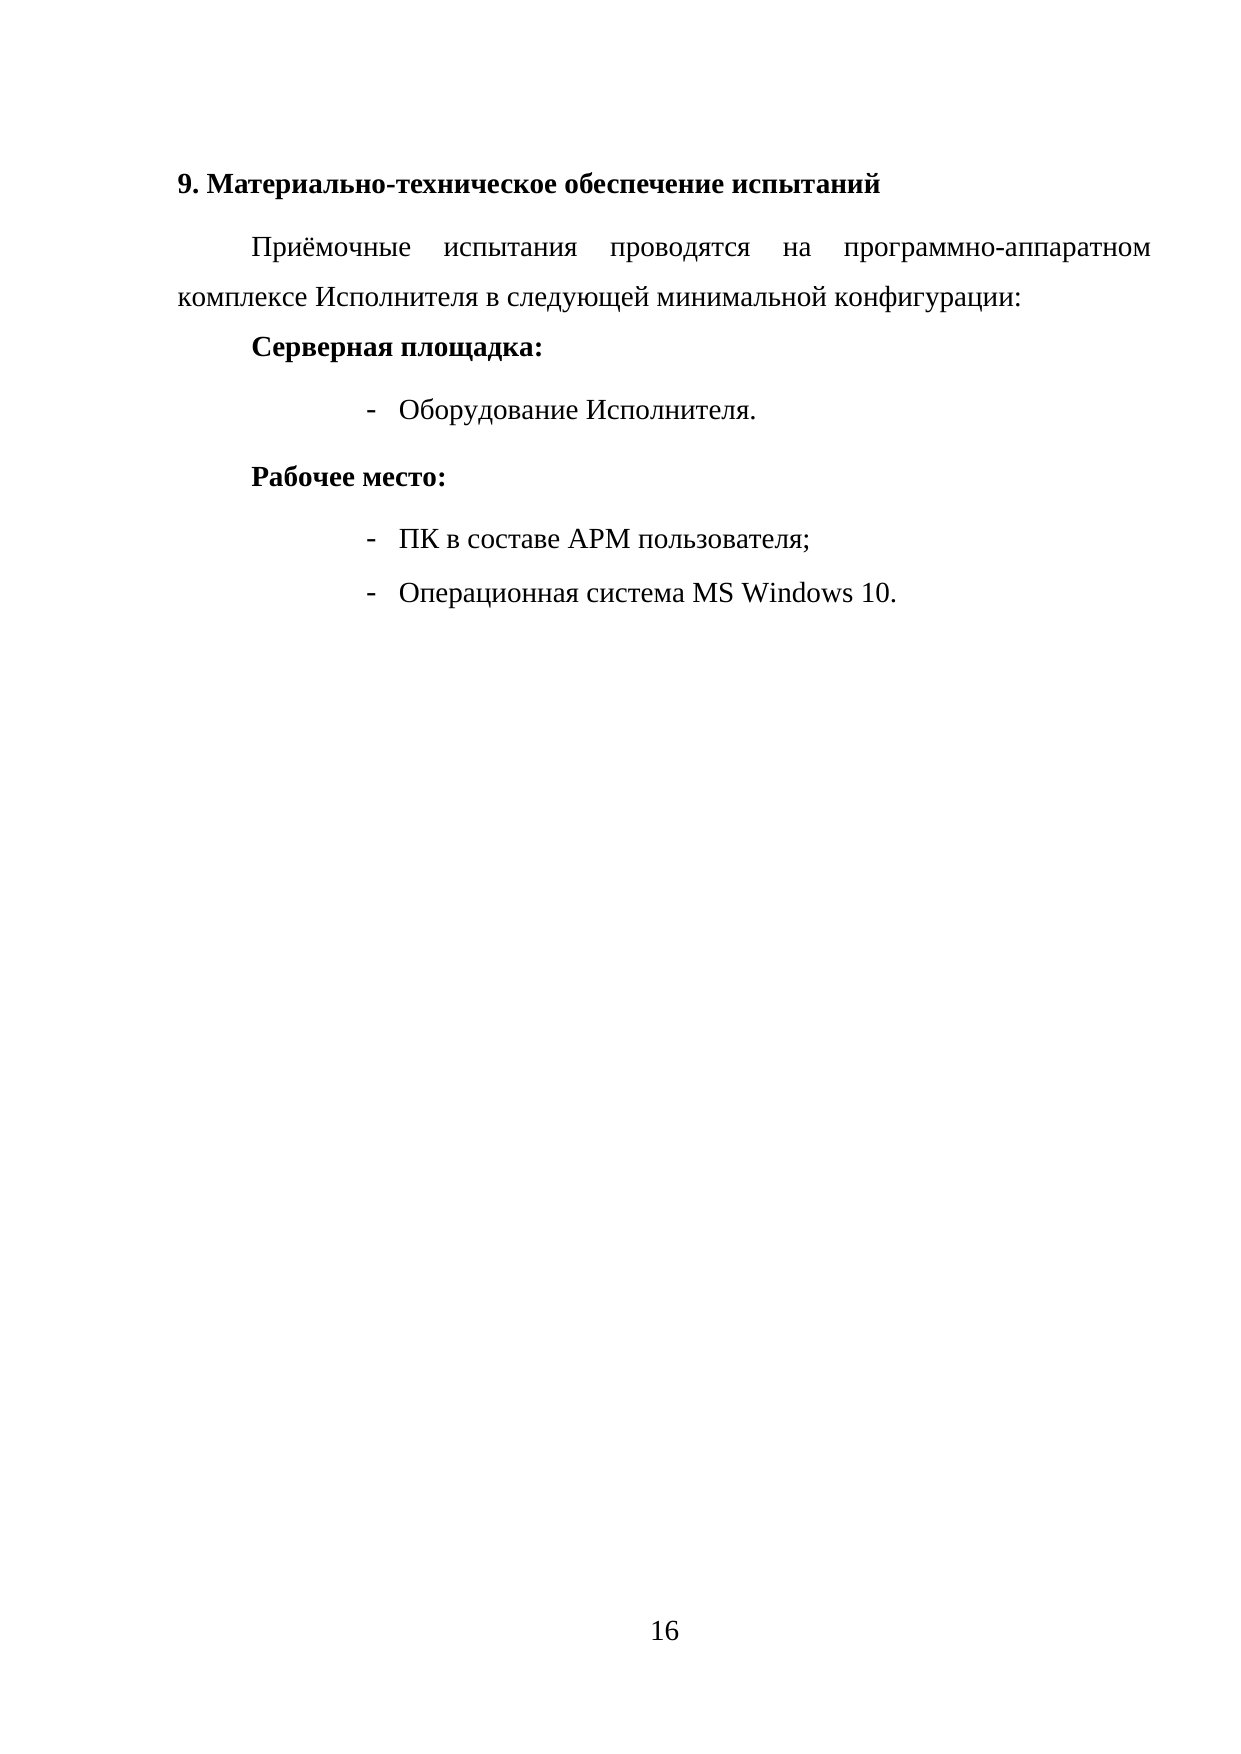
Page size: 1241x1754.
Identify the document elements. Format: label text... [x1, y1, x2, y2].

text Серверная площадка: [177, 329, 1152, 363]
list Операционная система MS Windows 10. [288, 576, 1152, 612]
text Приёмочные испытания проводятся на программно-аппаратном комплексе Исполнителя в следующей минимальной конфигурации: [177, 229, 1152, 313]
list Оборудование Исполнителя. [288, 392, 1152, 428]
text Рабочее место: [177, 459, 1152, 492]
list ПК в составе АРМ пользователя; [288, 522, 1152, 558]
subtitle 9. Материально-техническое обеспечение испытаний [177, 166, 1152, 199]
